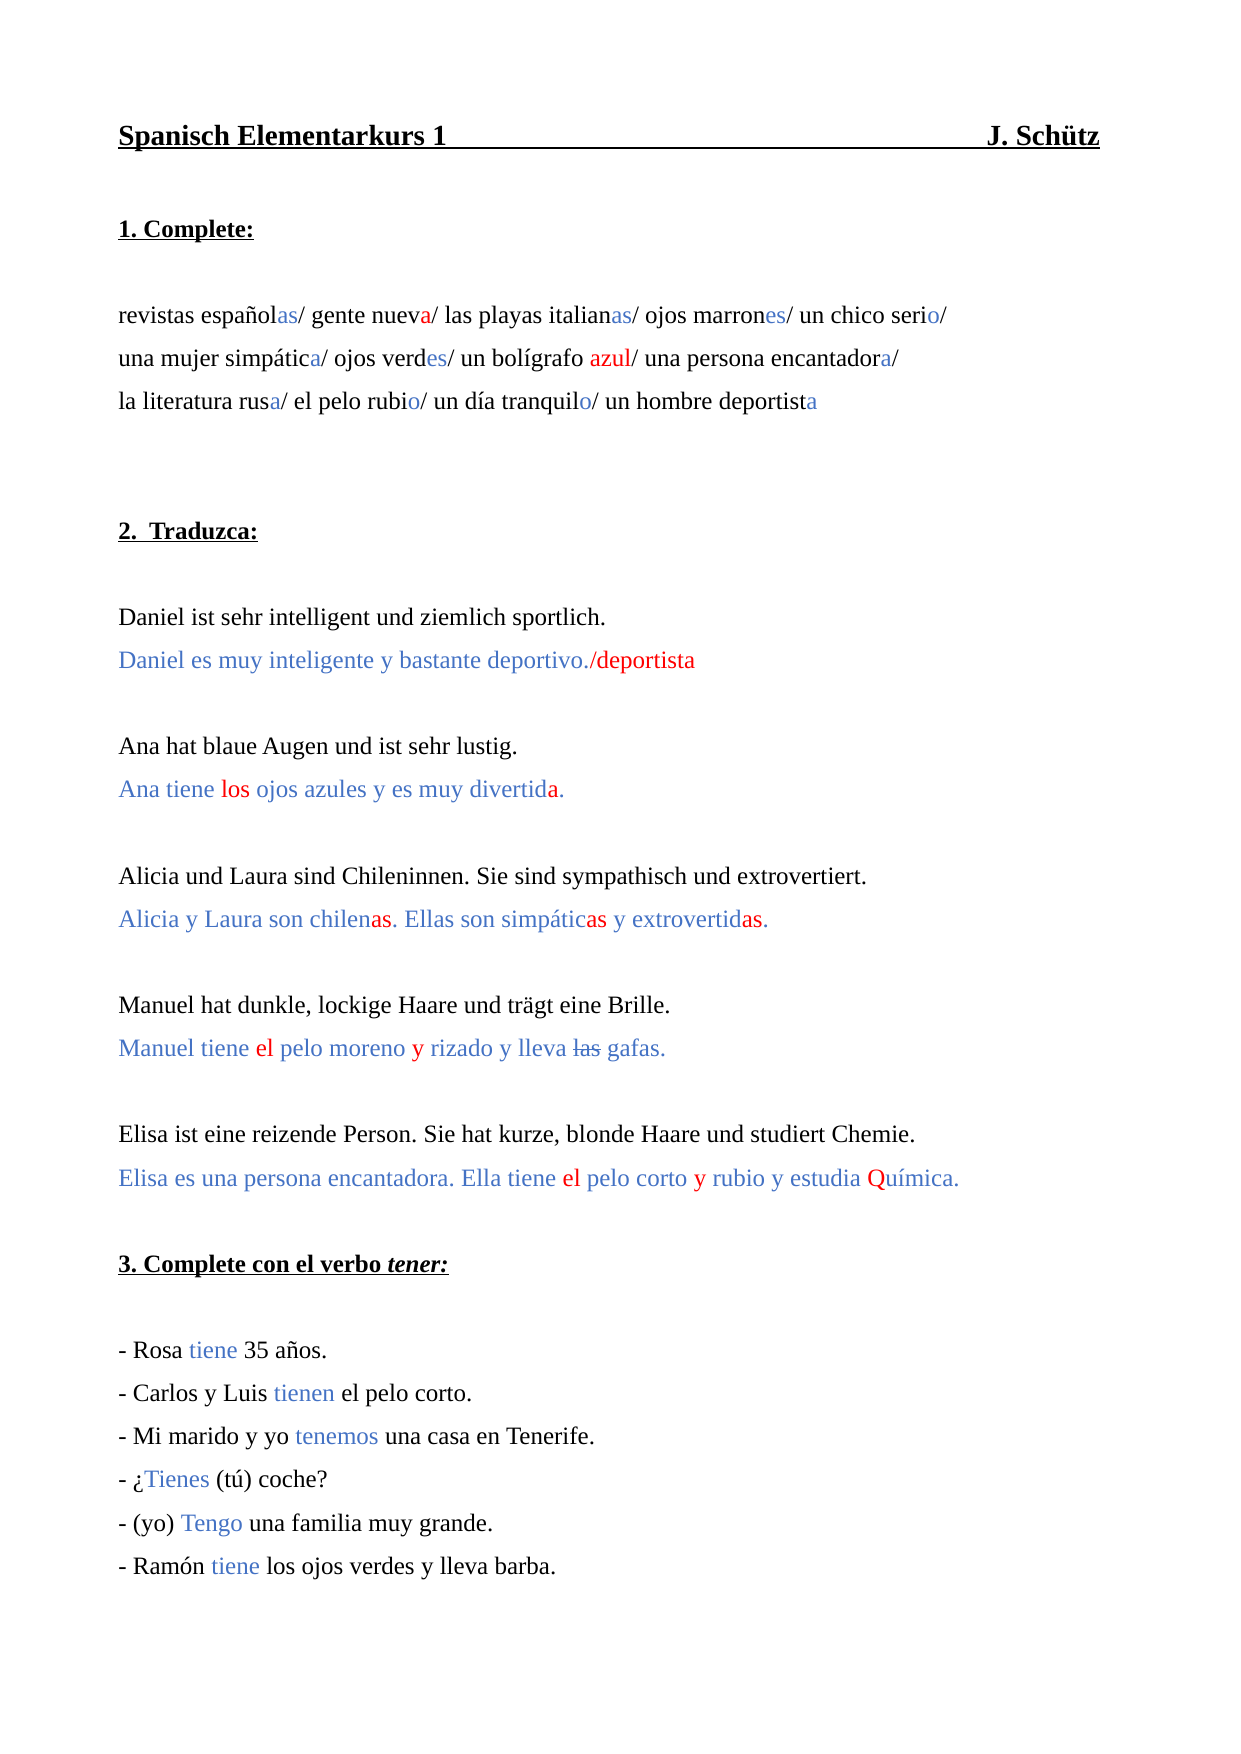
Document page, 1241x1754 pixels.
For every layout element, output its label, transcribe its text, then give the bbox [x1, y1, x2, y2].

text - Rosa tiene 35 años. [118, 1335, 1122, 1364]
text - ¿Tienes (tú) coche? [118, 1464, 1122, 1493]
text una mujer simpática/ ojos verdes/ un bolígrafo azul/ una persona encantadora/ [118, 343, 1122, 372]
text 1. Complete: [118, 214, 1122, 243]
text - Carlos y Luis tienen el pelo corto. [118, 1378, 1122, 1407]
text revistas españolas/ gente nueva/ las playas italianas/ ojos marrones/ un chico serio/ [118, 300, 1122, 329]
text Ana hat blaue Augen und ist sehr lustig. [118, 731, 1122, 760]
text Ana tiene los ojos azules y es muy divertida. [118, 774, 1122, 803]
text Spanisch Elementarkurs 1 J. Schütz [118, 118, 1122, 152]
text - Mi marido y yo tenemos una casa en Tenerife. [118, 1421, 1122, 1450]
text Alicia y Laura son chilenas. Ellas son simpáticas y extrovertidas. [118, 904, 1122, 933]
text - Ramón tiene los ojos verdes y lleva barba. [118, 1551, 1122, 1579]
text Elisa ist eine reizende Person. Sie hat kurze, blonde Haare und studiert Chemie. [118, 1119, 1122, 1148]
text Manuel tiene el pelo moreno y rizado y lleva las gafas. [118, 1033, 1122, 1062]
text la literatura rusa/ el pelo rubio/ un día tranquilo/ un hombre deportista [118, 386, 1122, 415]
text - (yo) Tengo una familia muy grande. [118, 1508, 1122, 1536]
text 2. Traduzca: [118, 516, 1122, 544]
text Elisa es una persona encantadora. Ella tiene el pelo corto y rubio y estudia Química. [118, 1163, 1122, 1191]
text Daniel ist sehr intelligent und ziemlich sportlich. [118, 602, 1122, 631]
text Alicia und Laura sind Chileninnen. Sie sind sympathisch und extrovertiert. [118, 861, 1122, 889]
text 3. Complete con el verbo tener: [118, 1249, 1122, 1278]
text Daniel es muy inteligente y bastante deportivo./deportista [118, 645, 1122, 674]
text Manuel hat dunkle, lockige Haare und trägt eine Brille. [118, 990, 1122, 1019]
